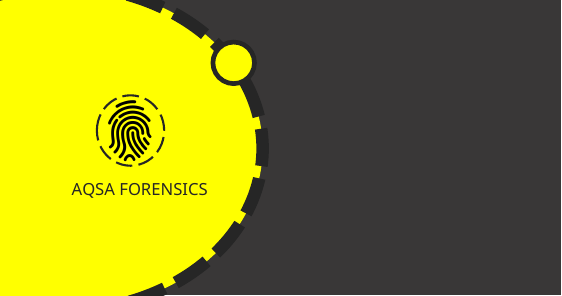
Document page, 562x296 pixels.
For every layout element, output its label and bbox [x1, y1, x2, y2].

picture [98, 96, 165, 166]
